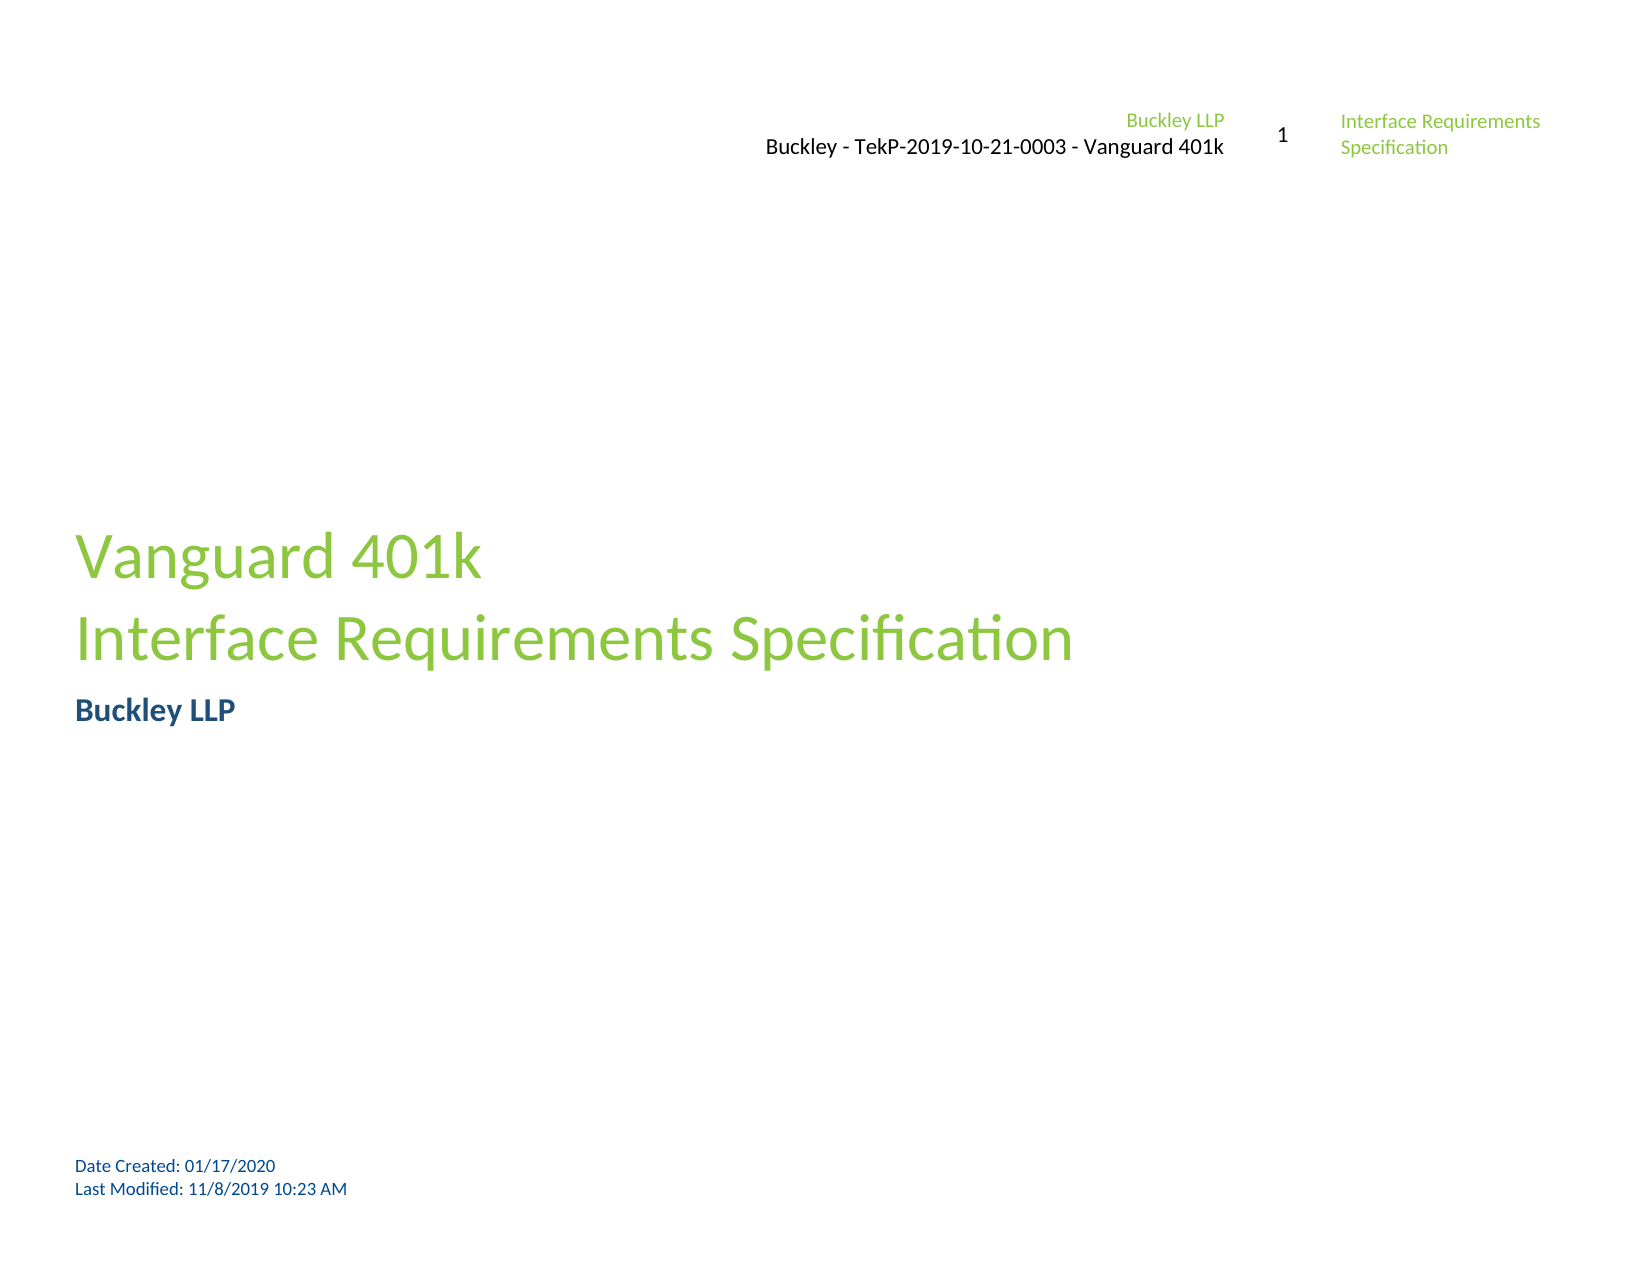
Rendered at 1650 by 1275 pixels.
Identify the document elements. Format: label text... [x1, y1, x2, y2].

title Vanguard 401k [75, 514, 1575, 595]
title Interface Requirements Specification [75, 595, 1575, 677]
subtitle Buckley LLP [75, 689, 1575, 730]
